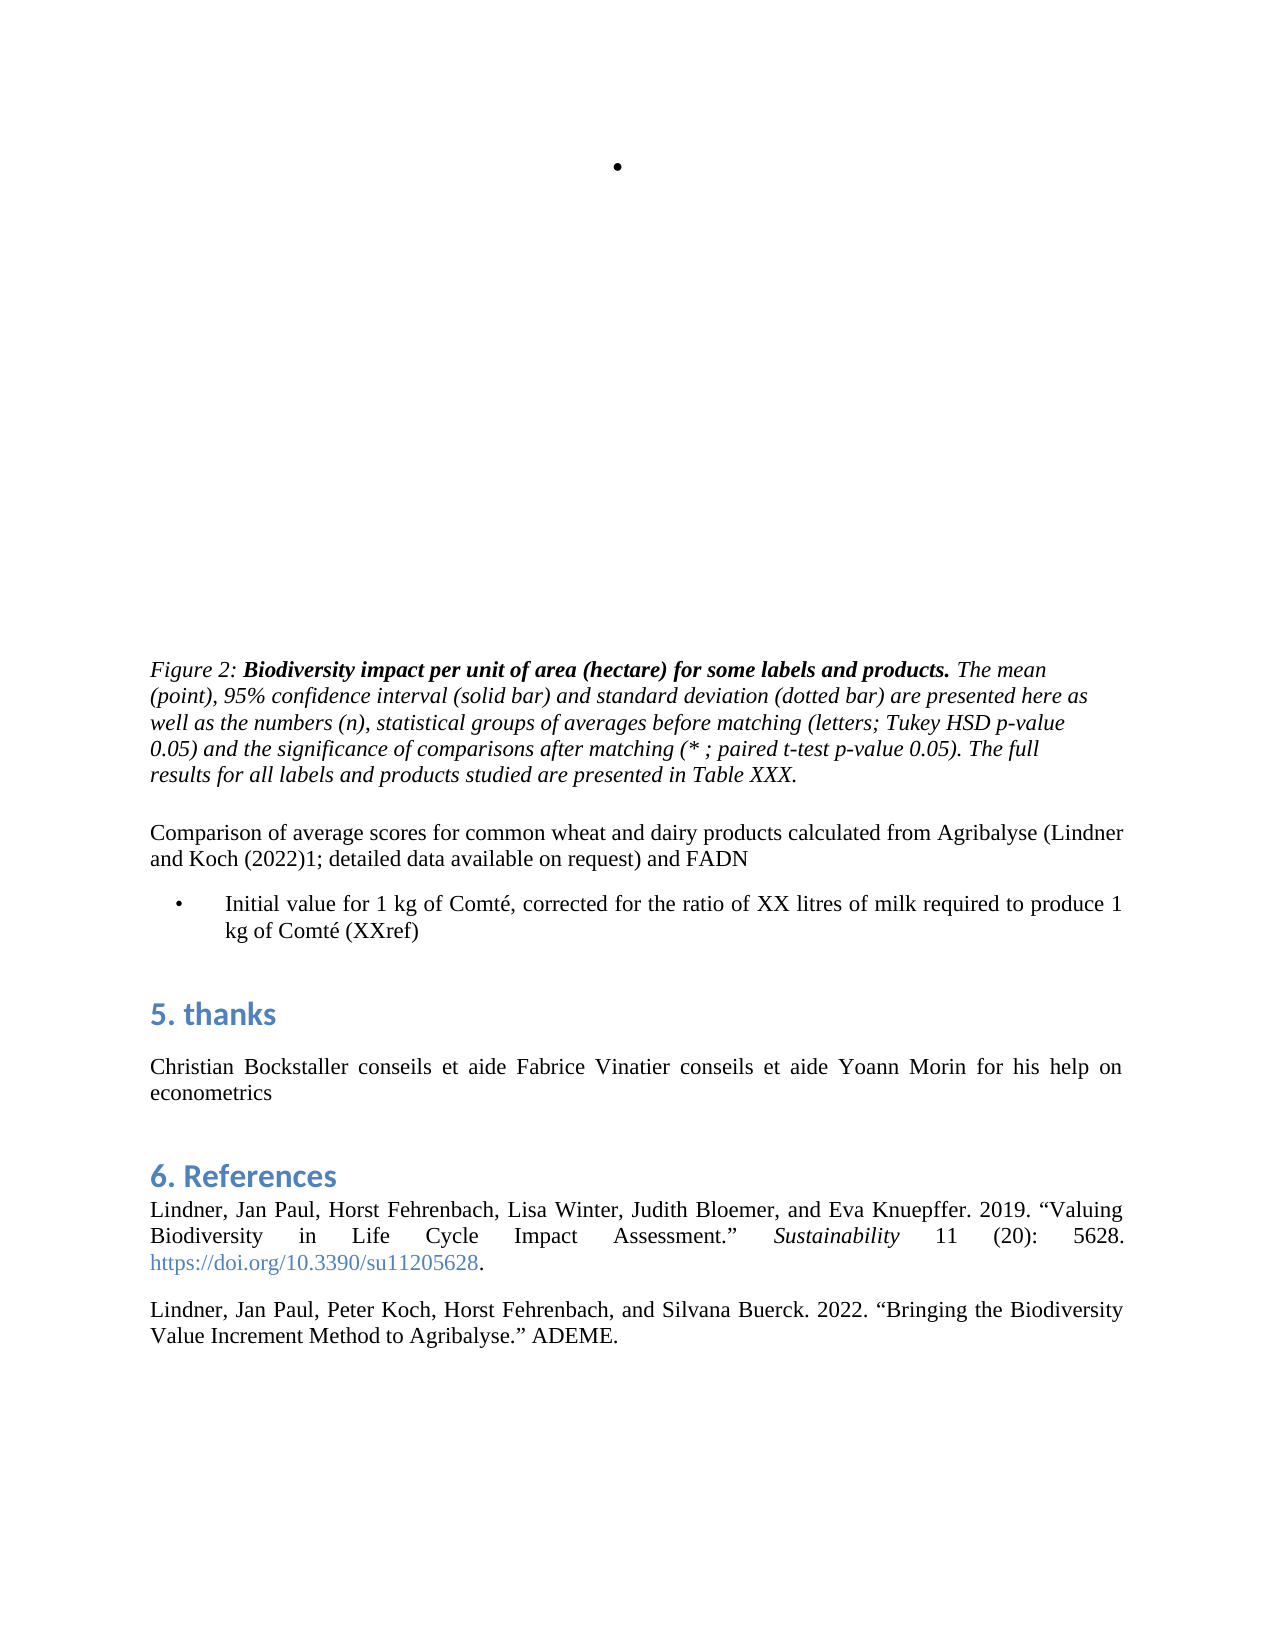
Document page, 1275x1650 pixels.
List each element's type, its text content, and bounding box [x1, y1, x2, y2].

subtitle 5. thanks [150, 993, 1125, 1034]
text Comparison of average scores for common wheat and dairy products calculated from Agribalyse (Lindner and Koch (2022)1; detailed data available on request) and FADN [150, 819, 1125, 872]
text Lindner, Jan Paul, Horst Fehrenbach, Lisa Winter, Judith Bloemer, and Eva Knuepffer. 2019. “Valuing Biodiversity in Life Cycle Impact Assessment.” Sustainability 11 (20): 5628. https://doi.org/10.3390/su11205628. [150, 1196, 1125, 1275]
table_header Figure 2: Biodiversity impact per unit of area (hectare) for some labels and products. The mean (point), 95% confidence interval (solid bar) and standard deviation (dotted bar) are presented here as well as the numbers (n), statistical groups of averages before matching (letters; Tukey HSD p-value 0.05) and the significance of comparisons after matching (* ; paired t-test p-value 0.05). The full results for all labels and products studied are presented in Table XXX. [139, 150, 1114, 800]
text Christian Bockstaller conseils et aide Fabrice Vinatier conseils et aide Yoann Morin for his help on econometrics [150, 1053, 1125, 1105]
list Initial value for 1 kg of Comté, corrected for the ratio of XX litres of milk required to produce 1 kg of Comté (XXref) [175, 891, 1125, 943]
subtitle 6. References [150, 1155, 1125, 1196]
text Lindner, Jan Paul, Peter Koch, Horst Fehrenbach, and Silvana Buerck. 2022. “Bringing the Biodiversity Value Increment Method to Agribalyse.” ADEME. [150, 1296, 1125, 1349]
